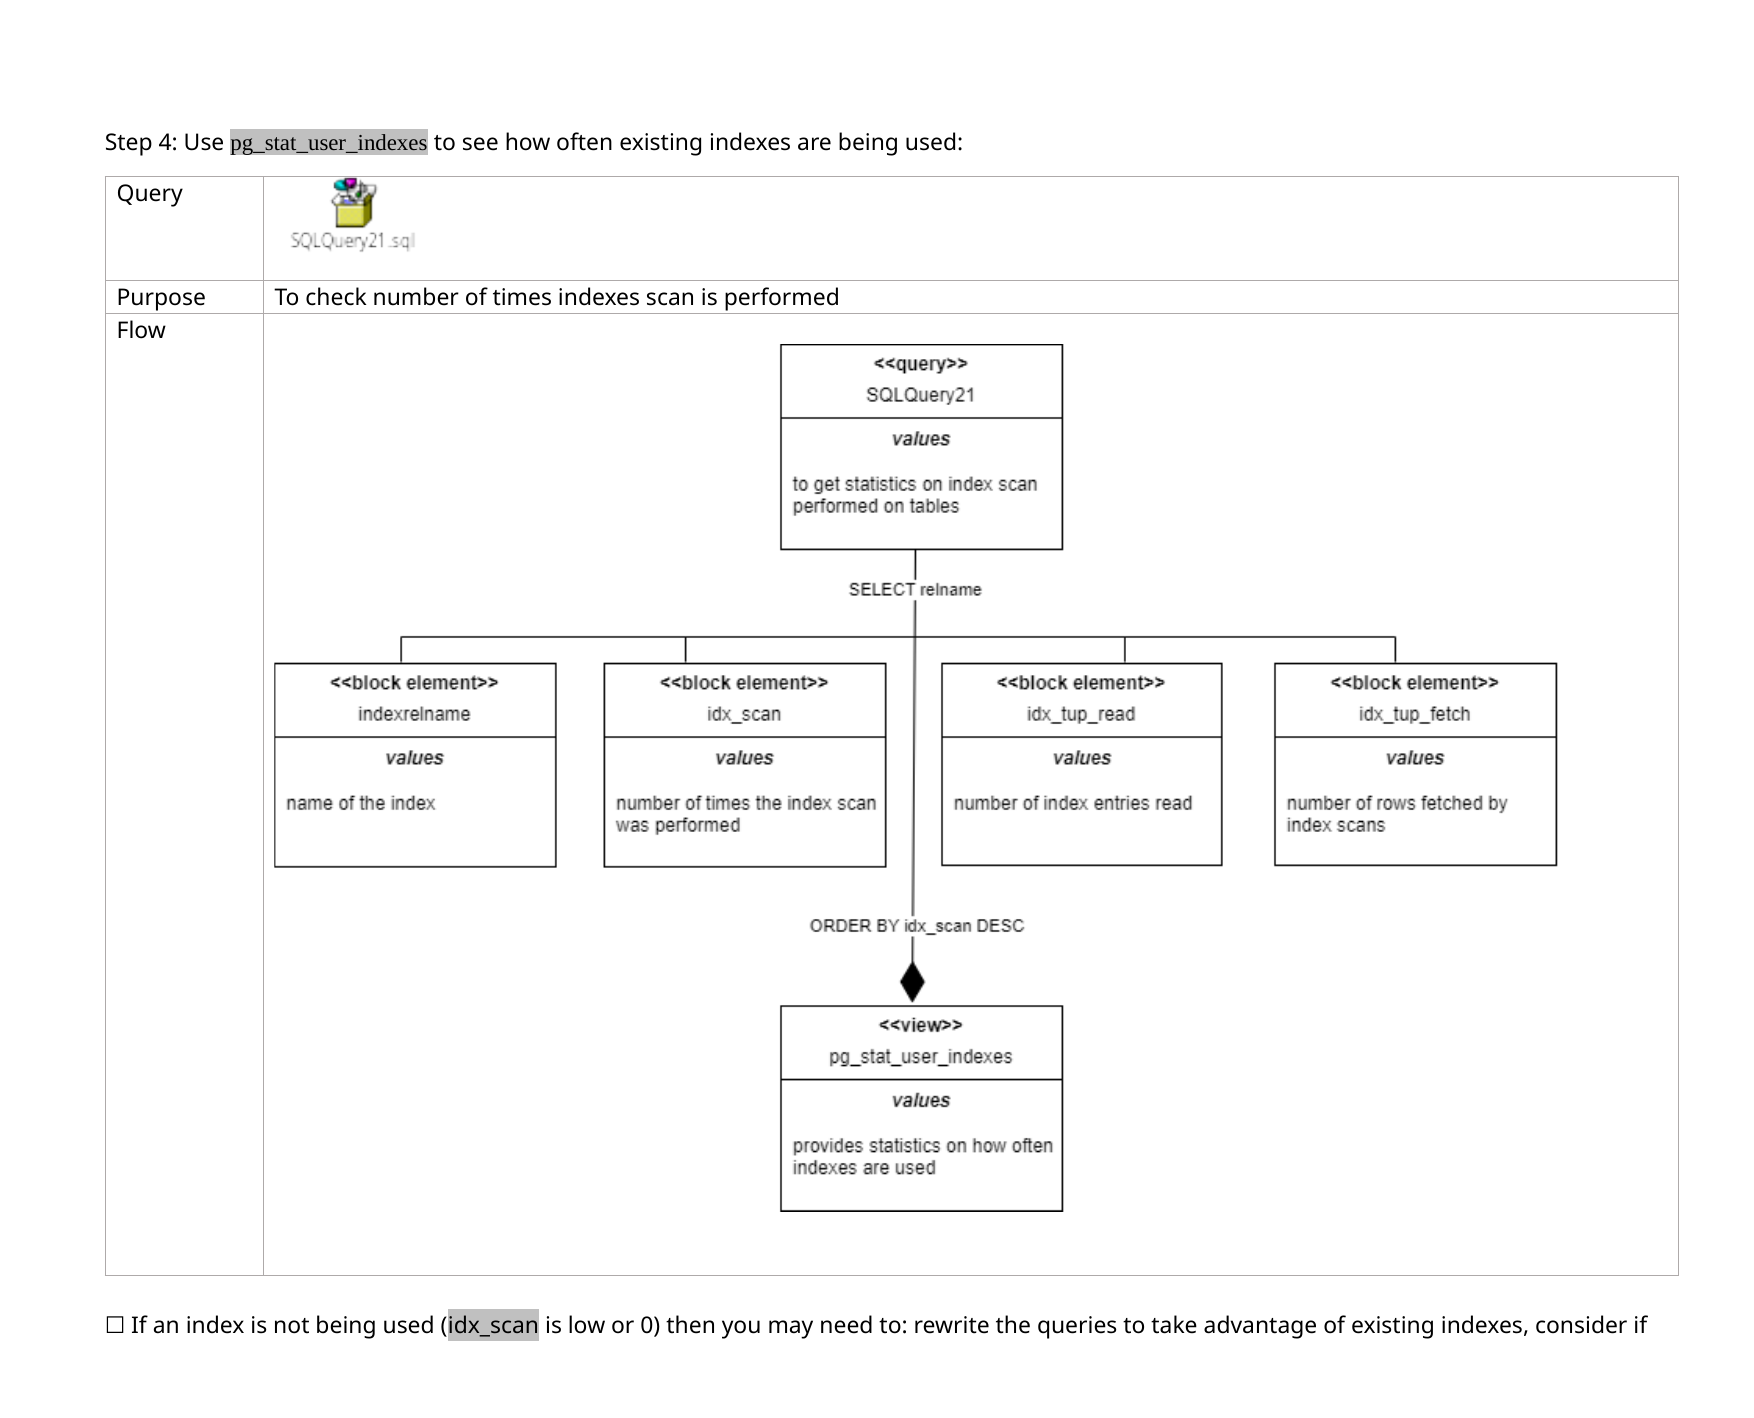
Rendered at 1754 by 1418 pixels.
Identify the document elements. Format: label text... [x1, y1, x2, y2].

picture [274, 344, 1559, 1212]
table_header [264, 177, 1678, 280]
table_cell To check number of times indexes scan is performed [264, 281, 1678, 312]
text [104, 1276, 1679, 1341]
table_cell [264, 314, 1678, 1274]
text Step 4: Use pg_stat_user_indexes to see how often existing indexes are being used: [104, 125, 1679, 157]
table_header Query [106, 177, 263, 280]
table_cell Purpose [106, 281, 263, 312]
table_cell Flow [106, 314, 263, 1274]
